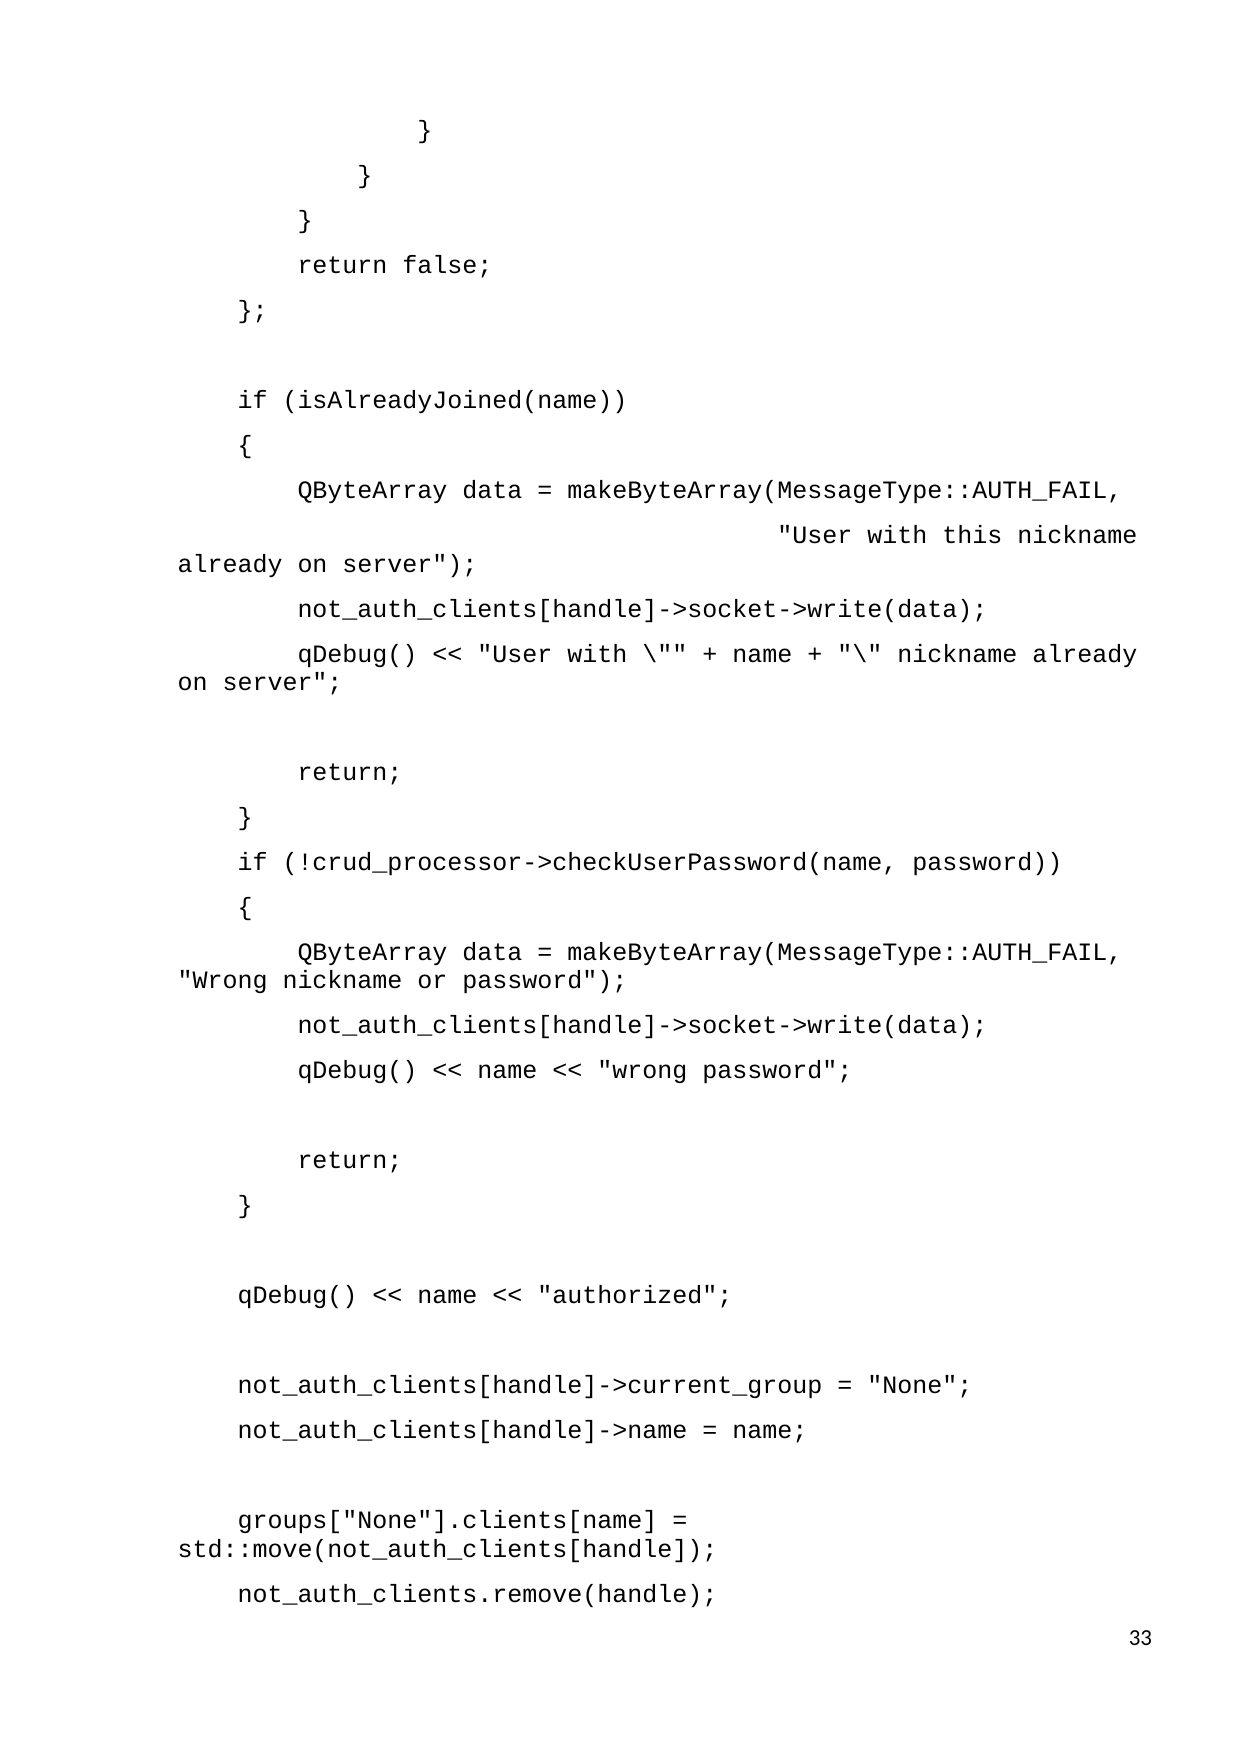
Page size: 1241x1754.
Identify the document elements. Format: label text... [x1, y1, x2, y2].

text QByteArray data = makeByteArray(MessageType::AUTH_FAIL, [177, 478, 1152, 506]
text groups["None"].clients[name] = std::move(not_auth_clients[handle]); [177, 1508, 1152, 1565]
text { [177, 433, 1152, 461]
text } [177, 208, 1152, 236]
text qDebug() << name << "authorized"; [177, 1283, 1152, 1311]
text return; [177, 1148, 1152, 1176]
text }; [177, 298, 1152, 326]
text } [177, 1193, 1152, 1221]
text if (!crud_processor->checkUserPassword(name, password)) [177, 850, 1152, 878]
text return; [177, 760, 1152, 788]
text if (isAlreadyJoined(name)) [177, 388, 1152, 416]
text "User with this nickname already on server"); [177, 523, 1152, 580]
text not_auth_clients[handle]->socket->write(data); [177, 1013, 1152, 1041]
text not_auth_clients[handle]->current_group = "None"; [177, 1373, 1152, 1401]
text qDebug() << "User with \"" + name + "\" nickname already on server"; [177, 641, 1152, 698]
text qDebug() << name << "wrong password"; [177, 1058, 1152, 1086]
text not_auth_clients[handle]->name = name; [177, 1418, 1152, 1446]
text } [177, 163, 1152, 191]
text } [177, 805, 1152, 833]
text } [177, 118, 1152, 146]
text not_auth_clients[handle]->socket->write(data); [177, 596, 1152, 625]
text not_auth_clients.remove(handle); [177, 1581, 1152, 1610]
text { [177, 895, 1152, 923]
text QByteArray data = makeByteArray(MessageType::AUTH_FAIL, "Wrong nickname or password"); [177, 940, 1152, 996]
text return false; [177, 253, 1152, 281]
